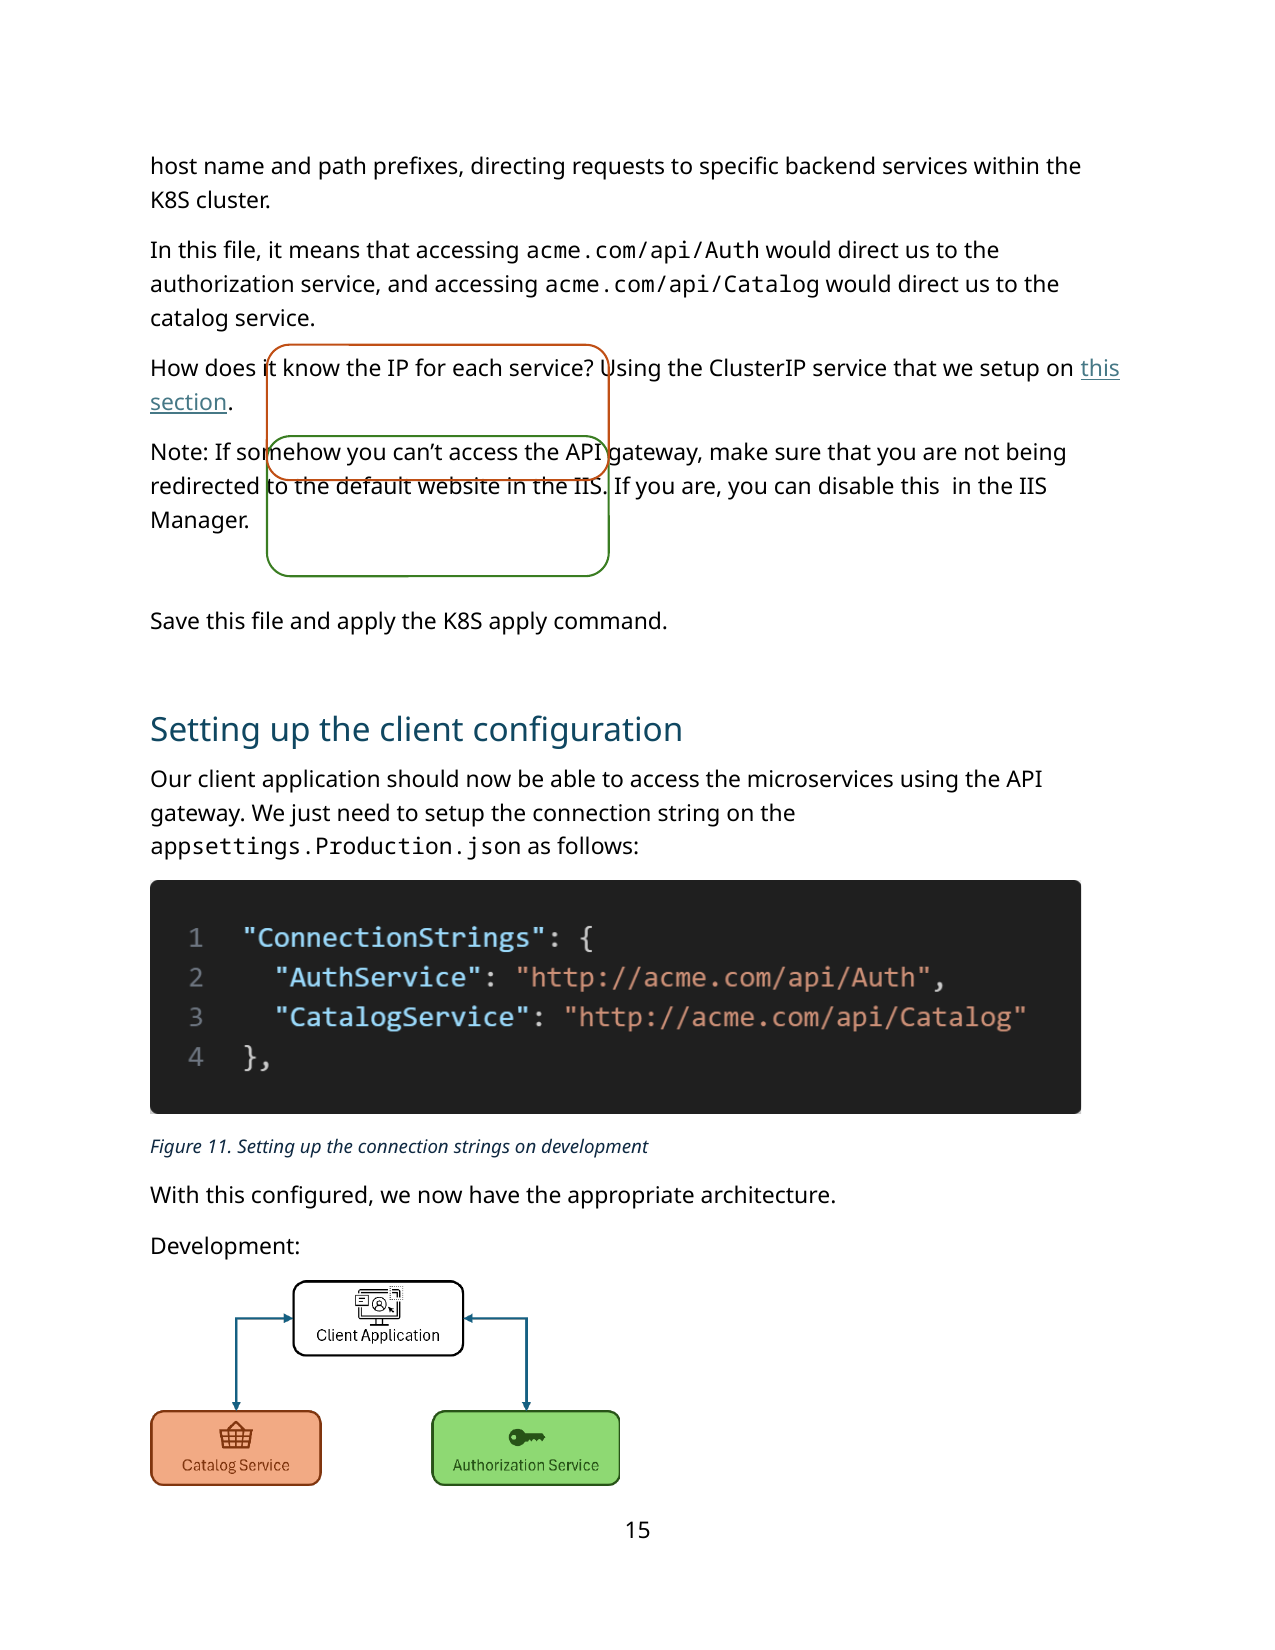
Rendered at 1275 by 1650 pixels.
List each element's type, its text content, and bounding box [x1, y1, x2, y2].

text Development: [150, 1230, 1125, 1261]
picture [150, 1280, 620, 1486]
text Figure 11. Setting up the connection strings on development [150, 1133, 1125, 1158]
text Note: If somehow you can’t access the API gateway, make sure that you are not being redirected to the default website in the IIS. If you are, you can disable this in the IIS Manager. [269, 471, 607, 535]
text Note: If somehow you can’t access the API gateway, make sure that you are not being redirected to the default website in the IIS. If you are, you can disable this in the IIS Manager. [610, 436, 1125, 535]
text How does it know the IP for each service? Using the ClusterIP service that we setup on this section. [268, 352, 607, 417]
text In this file, it means that accessing acme.com/api/Auth would direct us to the authorization service, and accessing acme.com/api/Catalog would direct us to the catalog service. [150, 234, 1125, 333]
text Note: If somehow you can’t access the API gateway, make sure that you are not being redirected to the default website in the IIS. If you are, you can disable this in the IIS Manager. [150, 436, 265, 535]
picture [150, 880, 1082, 1114]
subtitle Setting up the client configuration [150, 705, 1125, 751]
text How does it know the IP for each service? Using the ClusterIP service that we setup on this section. [150, 352, 270, 417]
text Save this file and apply the K8S apply command. [150, 604, 1125, 636]
text How does it know the IP for each service? Using the ClusterIP service that we setup on this section. [605, 352, 1125, 417]
text Our client application should now be able to access the microservices using the API gateway. We just need to setup the connection string on the appsettings.Production.json as follows: [150, 763, 1125, 861]
text Note: If somehow you can’t access the API gateway, make sure that you are not being redirected to the default website in the IIS. If you are, you can disable this in the IIS Manager. [269, 438, 607, 479]
text With this configured, we now have the appropriate architecture. [150, 1179, 1125, 1211]
